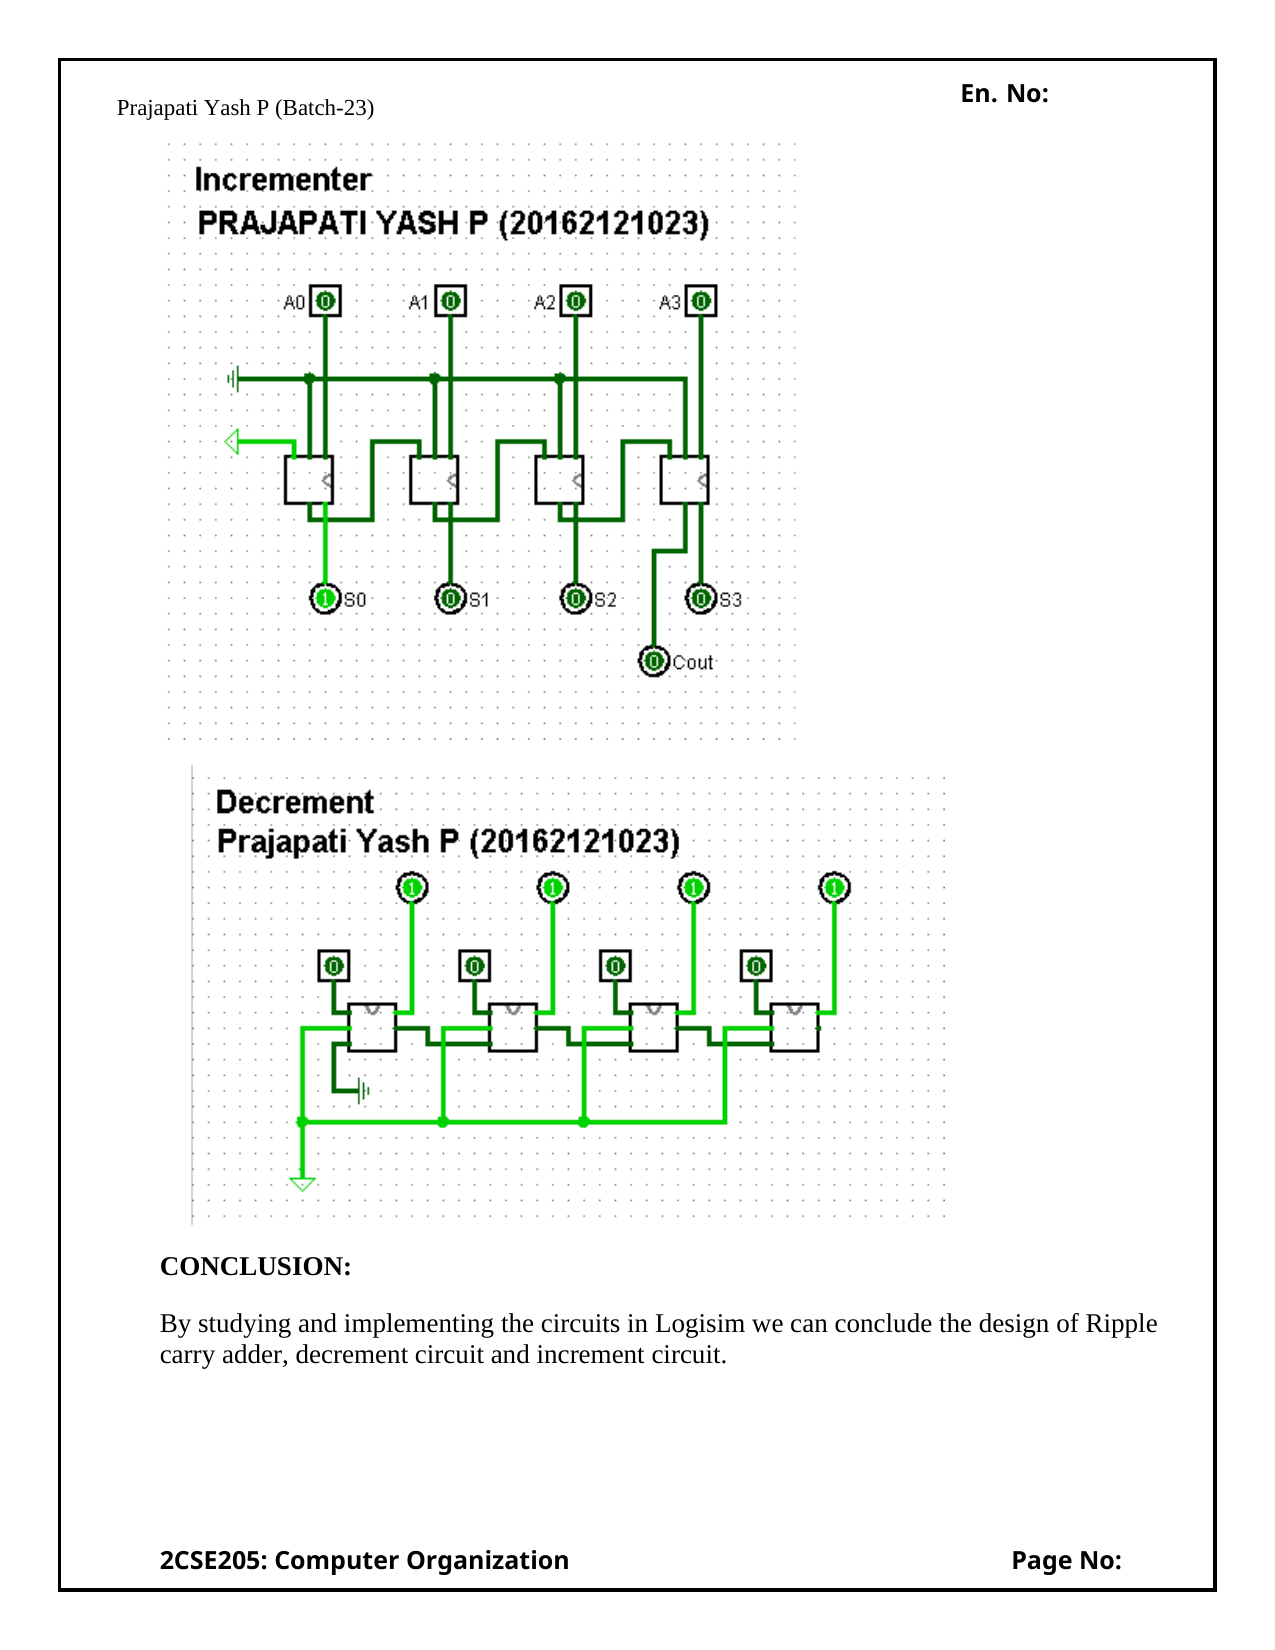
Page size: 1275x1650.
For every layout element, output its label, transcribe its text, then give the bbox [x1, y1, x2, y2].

subtitle CONCLUSION: [159, 1250, 1196, 1281]
picture [159, 139, 796, 740]
picture [191, 765, 945, 1225]
subtitle By studying and implementing the circuits in Logisim we can conclude the design of Ripple carry adder, decrement circuit and increment circuit. [159, 1307, 1196, 1369]
